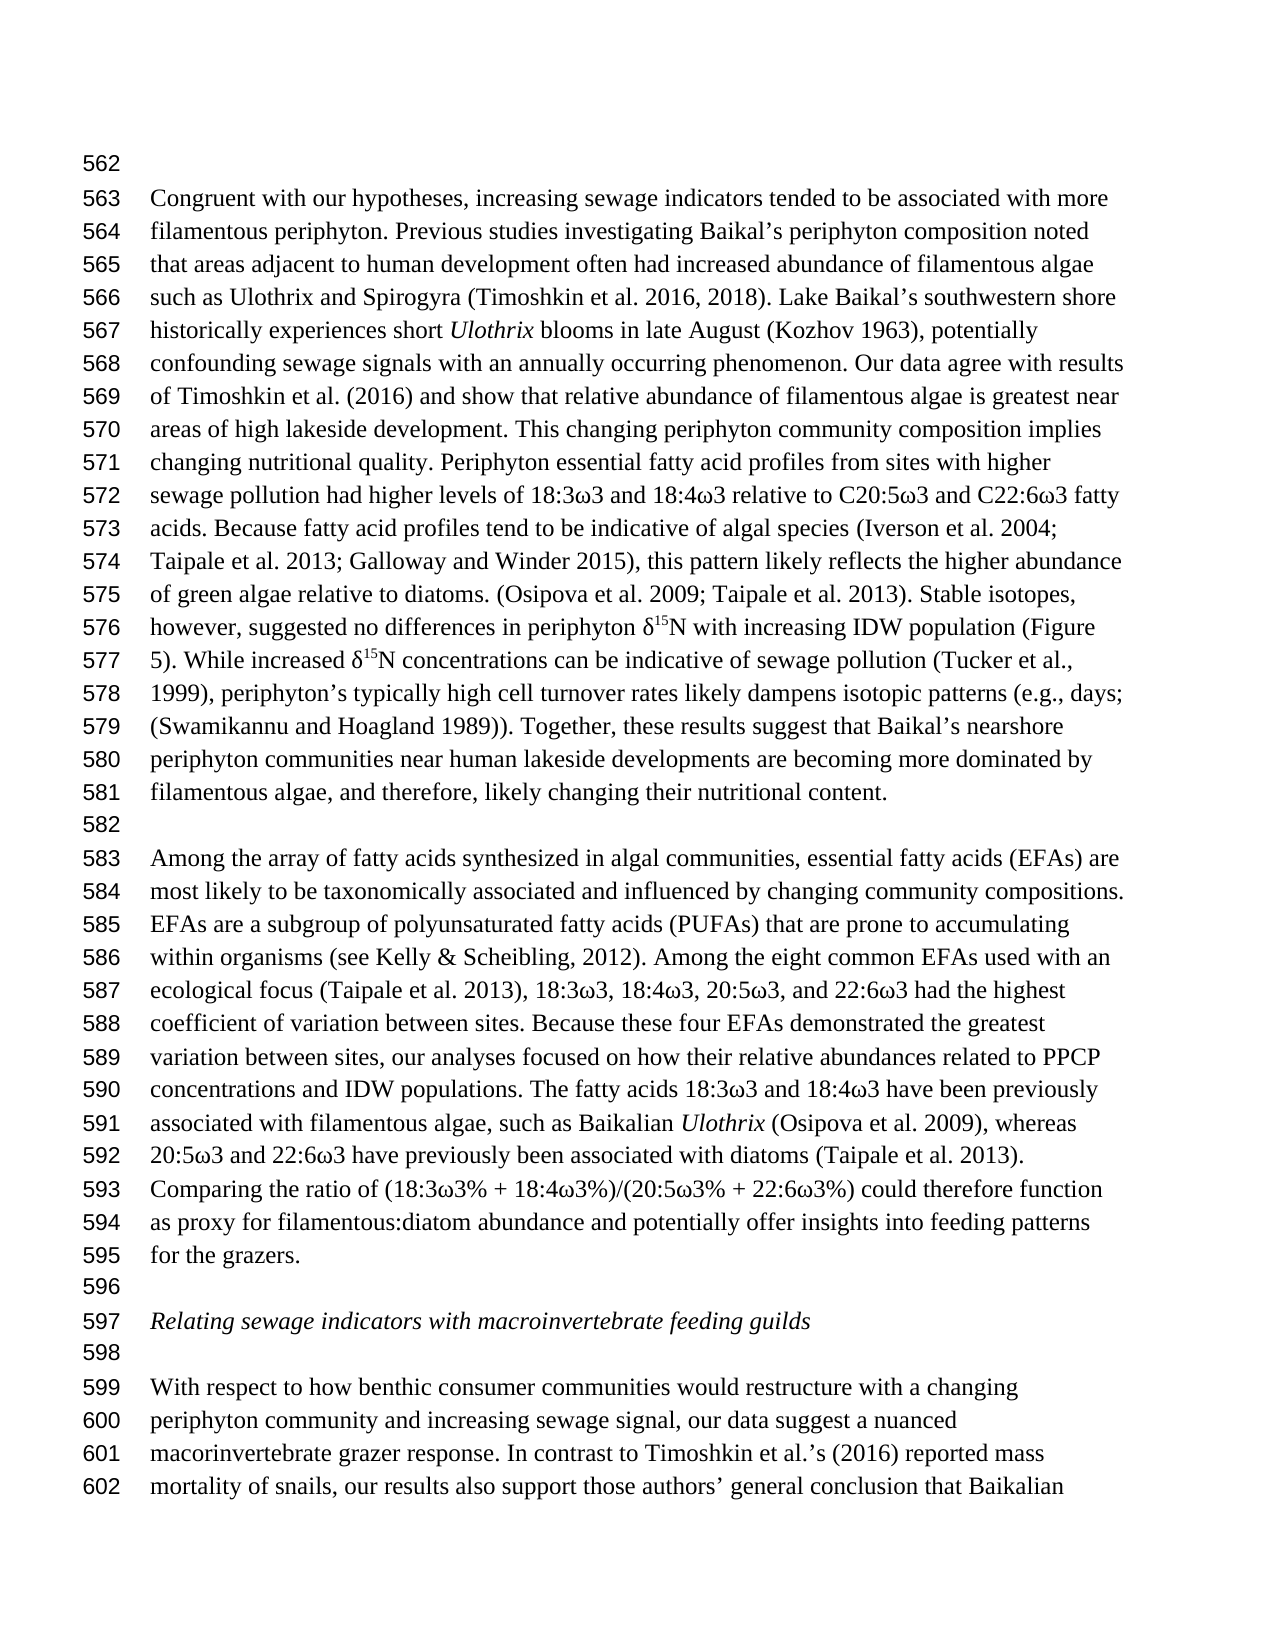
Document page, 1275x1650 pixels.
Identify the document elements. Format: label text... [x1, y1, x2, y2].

text Congruent with our hypotheses, increasing sewage indicators tended to be associated with more filamentous periphyton. Previous studies investigating Baikal’s periphyton composition noted that areas adjacent to human development often had increased abundance of filamentous algae such as Ulothrix and Spirogyra (Timoshkin et al. 2016, 2018). Lake Baikal’s southwestern shore historically experiences short Ulothrix blooms in late August (Kozhov 1963), potentially confounding sewage signals with an annually occurring phenomenon. Our data agree with results of Timoshkin et al. (2016) and show that relative abundance of filamentous algae is greatest near areas of high lakeside development. This changing periphyton community composition implies changing nutritional quality. Periphyton essential fatty acid profiles from sites with higher sewage pollution had higher levels of 18:3ω3 and 18:4ω3 relative to C20:5ω3 and C22:6ω3 fatty acids. Because fatty acid profiles tend to be indicative of algal species (Iverson et al. 2004; Taipale et al. 2013; Galloway and Winder 2015), this pattern likely reflects the higher abundance of green algae relative to diatoms. (Osipova et al. 2009; Taipale et al. 2013). Stable isotopes, however, suggested no differences in periphyton δ15N with increasing IDW population (Figure 5). While increased δ15N concentrations can be indicative of sewage pollution (Tucker et al., 1999), periphyton’s typically high cell turnover rates likely dampens isotopic patterns (e.g., days; (Swamikannu and Hoagland 1989)). Together, these results suggest that Baikal’s nearshore periphyton communities near human lakeside developments are becoming more dominated by filamentous algae, and therefore, likely changing their nutritional content. [150, 183, 1125, 806]
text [150, 1372, 1125, 1499]
text Relating sewage indicators with macroinvertebrate feeding guilds [150, 1306, 1125, 1334]
text Among the array of fatty acids synthesized in algal communities, essential fatty acids (EFAs) are most likely to be taxonomically associated and influenced by changing community compositions. EFAs are a subgroup of polyunsaturated fatty acids (PUFAs) that are prone to accumulating within organisms (see Kelly & Scheibling, 2012). Among the eight common EFAs used with an ecological focus (Taipale et al. 2013), 18:3ω3, 18:4ω3, 20:5ω3, and 22:6ω3 had the highest coefficient of variation between sites. Because these four EFAs demonstrated the greatest variation between sites, our analyses focused on how their relative abundances related to PPCP concentrations and IDW populations. The fatty acids 18:3ω3 and 18:4ω3 have been previously associated with filamentous algae, such as Baikalian Ulothrix (Osipova et al. 2009), whereas 20:5ω3 and 22:6ω3 have previously been associated with diatoms (Taipale et al. 2013). Comparing the ratio of (18:3ω3% + 18:4ω3%)/(20:5ω3% + 22:6ω3%) could therefore function as proxy for filamentous:diatom abundance and potentially offer insights into feeding patterns for the grazers. [150, 905, 1125, 1268]
